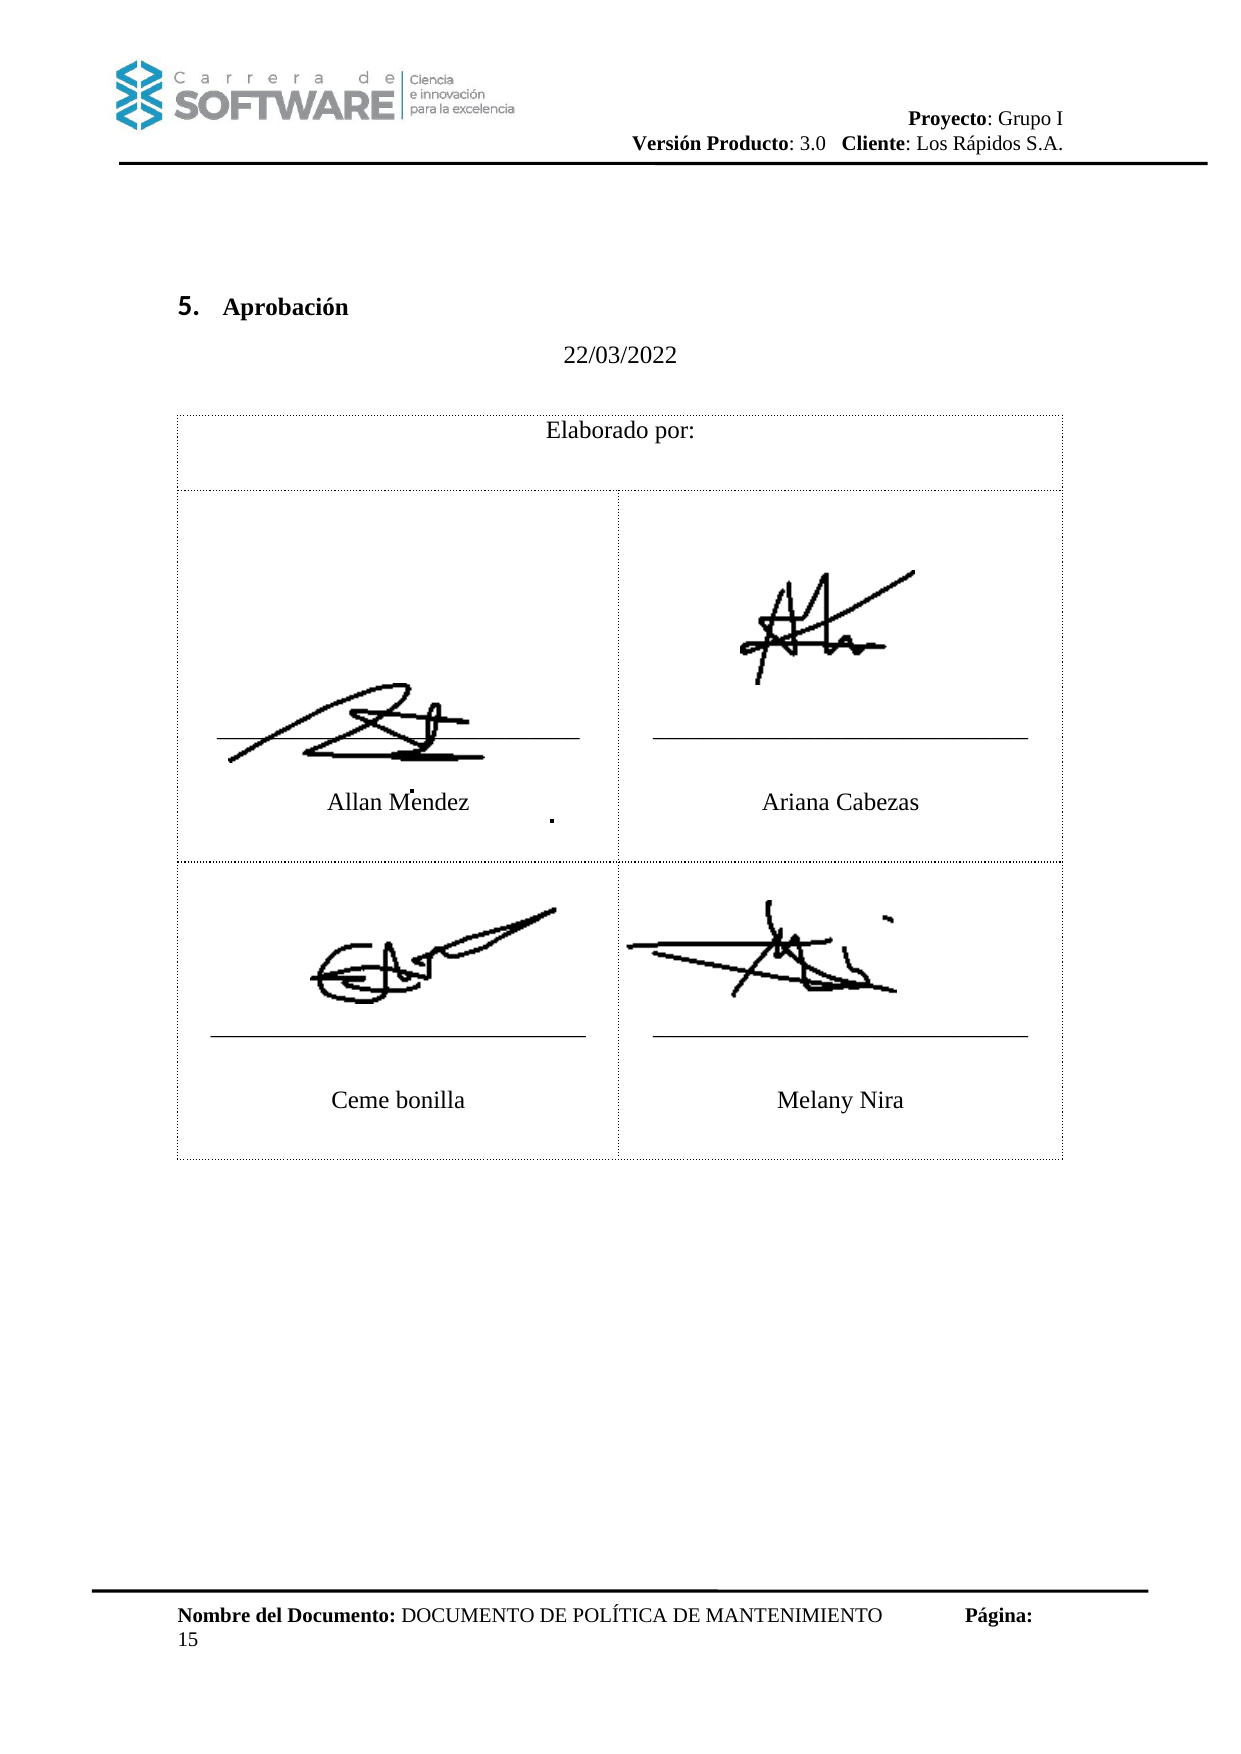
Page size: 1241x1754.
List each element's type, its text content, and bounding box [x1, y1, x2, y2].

table_cell ______________________________ Ariana Cabezas [618, 490, 1062, 861]
text 22/03/2022 [177, 340, 1063, 369]
table_cell ______________________________ Ceme bonilla [178, 861, 618, 1159]
table_cell ______________________________ Melany Nira [618, 861, 1062, 1159]
picture [310, 900, 897, 1004]
picture [228, 683, 485, 763]
table_cell _____________________________ Allan Mendez [178, 490, 618, 861]
picture [740, 570, 915, 685]
picture [106, 45, 520, 152]
subtitle Aprobación [177, 287, 1063, 323]
table_header Elaborado por: [178, 415, 1062, 490]
